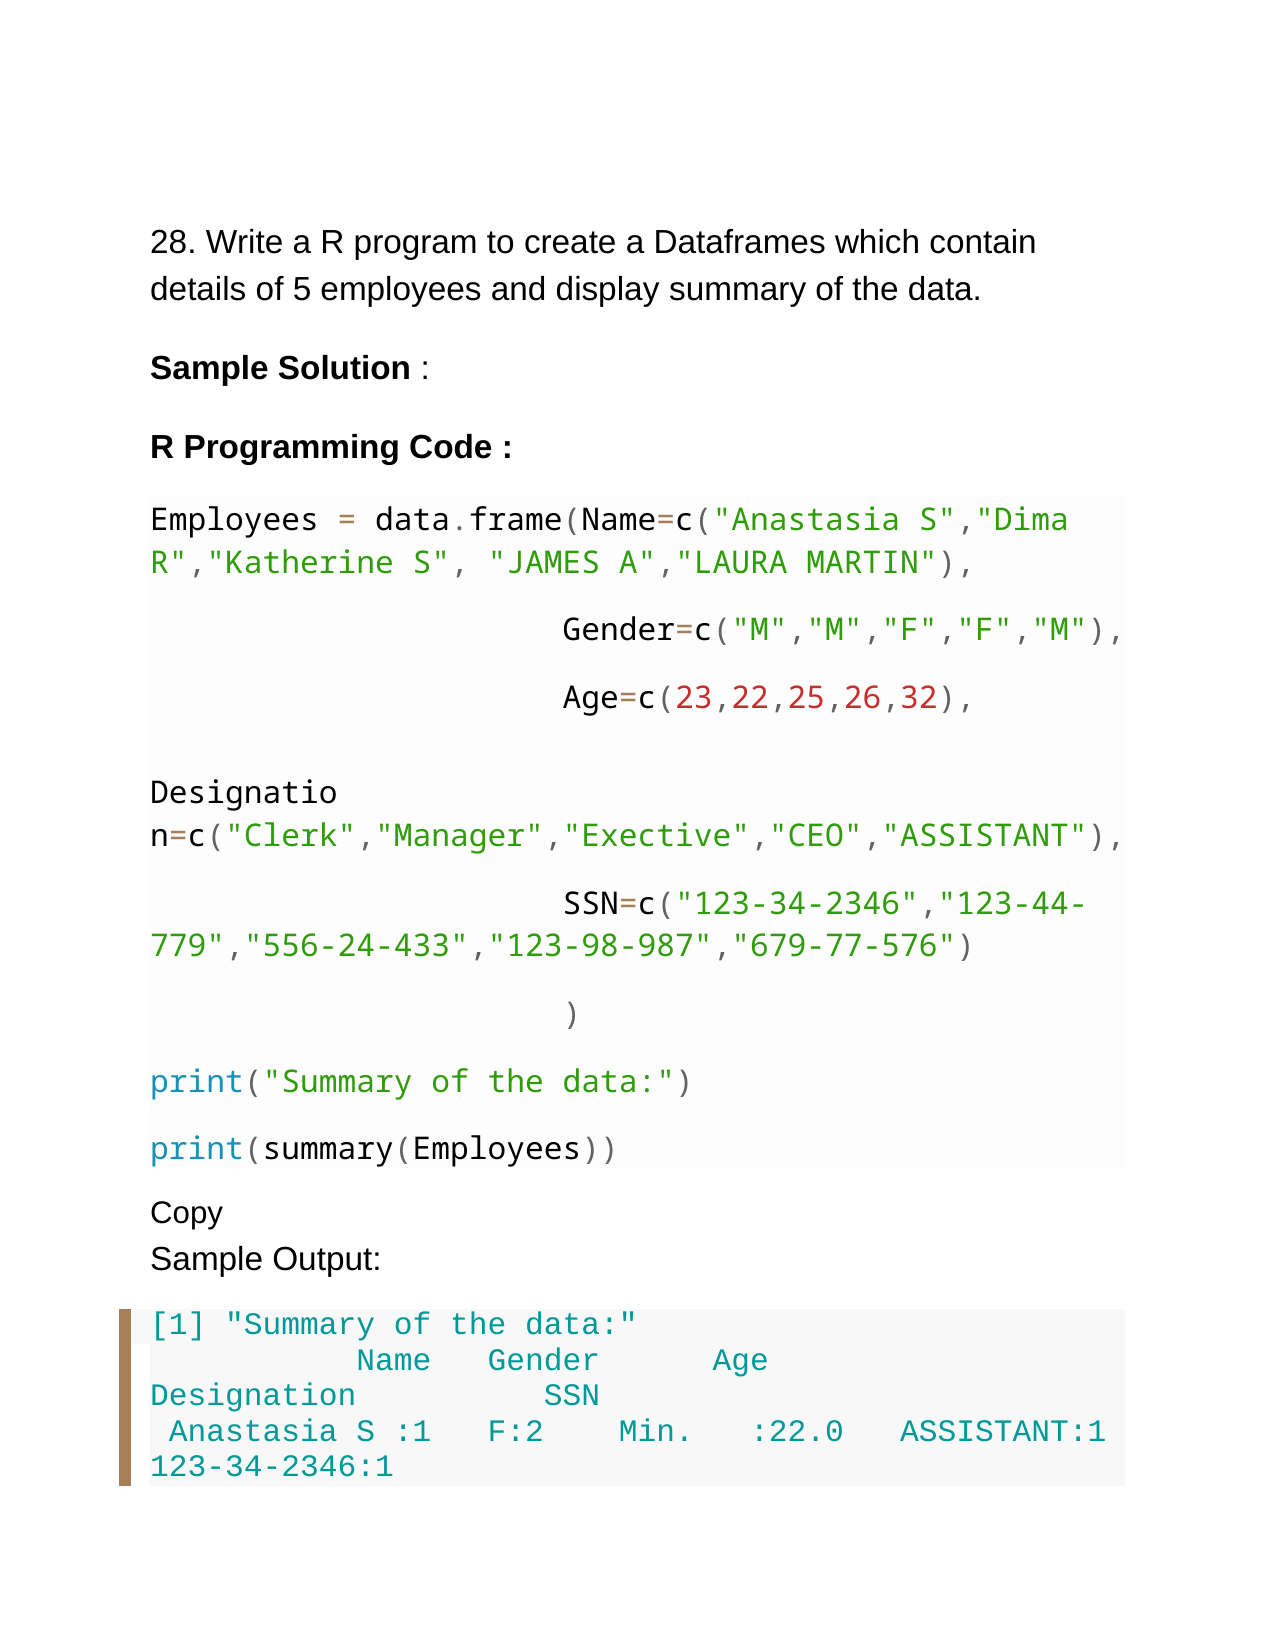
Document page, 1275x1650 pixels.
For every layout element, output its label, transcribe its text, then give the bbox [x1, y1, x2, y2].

text print("Summary of the data:") [150, 1058, 1125, 1101]
text Designation=c("Clerk","Manager","Exective","CEO","ASSISTANT"), [150, 742, 1125, 856]
text print(summary(Employees)) [150, 1126, 1125, 1169]
text Name Gender Age Designation SSN [150, 1344, 1125, 1415]
text Employees = data.frame(Name=c("Anastasia S","Dima R","Katherine S", "JAMES A","LAURA MARTIN"), [150, 497, 1125, 582]
text Copy [150, 1194, 1125, 1230]
text Anastasia S :1 F:2 Min. :22.0 ASSISTANT:1 123-34-2346:1 [150, 1415, 1125, 1486]
text Sample Solution : [150, 339, 1125, 387]
text Gender=c("M","M","F","F","M"), [150, 607, 1125, 650]
text Sample Output: [150, 1230, 1125, 1277]
text R Programming Code : [150, 418, 1125, 466]
text [1] "Summary of the data:" [131, 1309, 1125, 1344]
text SSN=c("123-34-2346","123-44-779","556-24-433","123-98-987","679-77-576") [150, 881, 1125, 966]
text ) [150, 991, 1125, 1033]
text Age=c(23,22,25,26,32), [150, 675, 1125, 717]
text 28. Write a R program to create a Dataframes which contain details of 5 employees and display summary of the data. [150, 213, 1125, 308]
